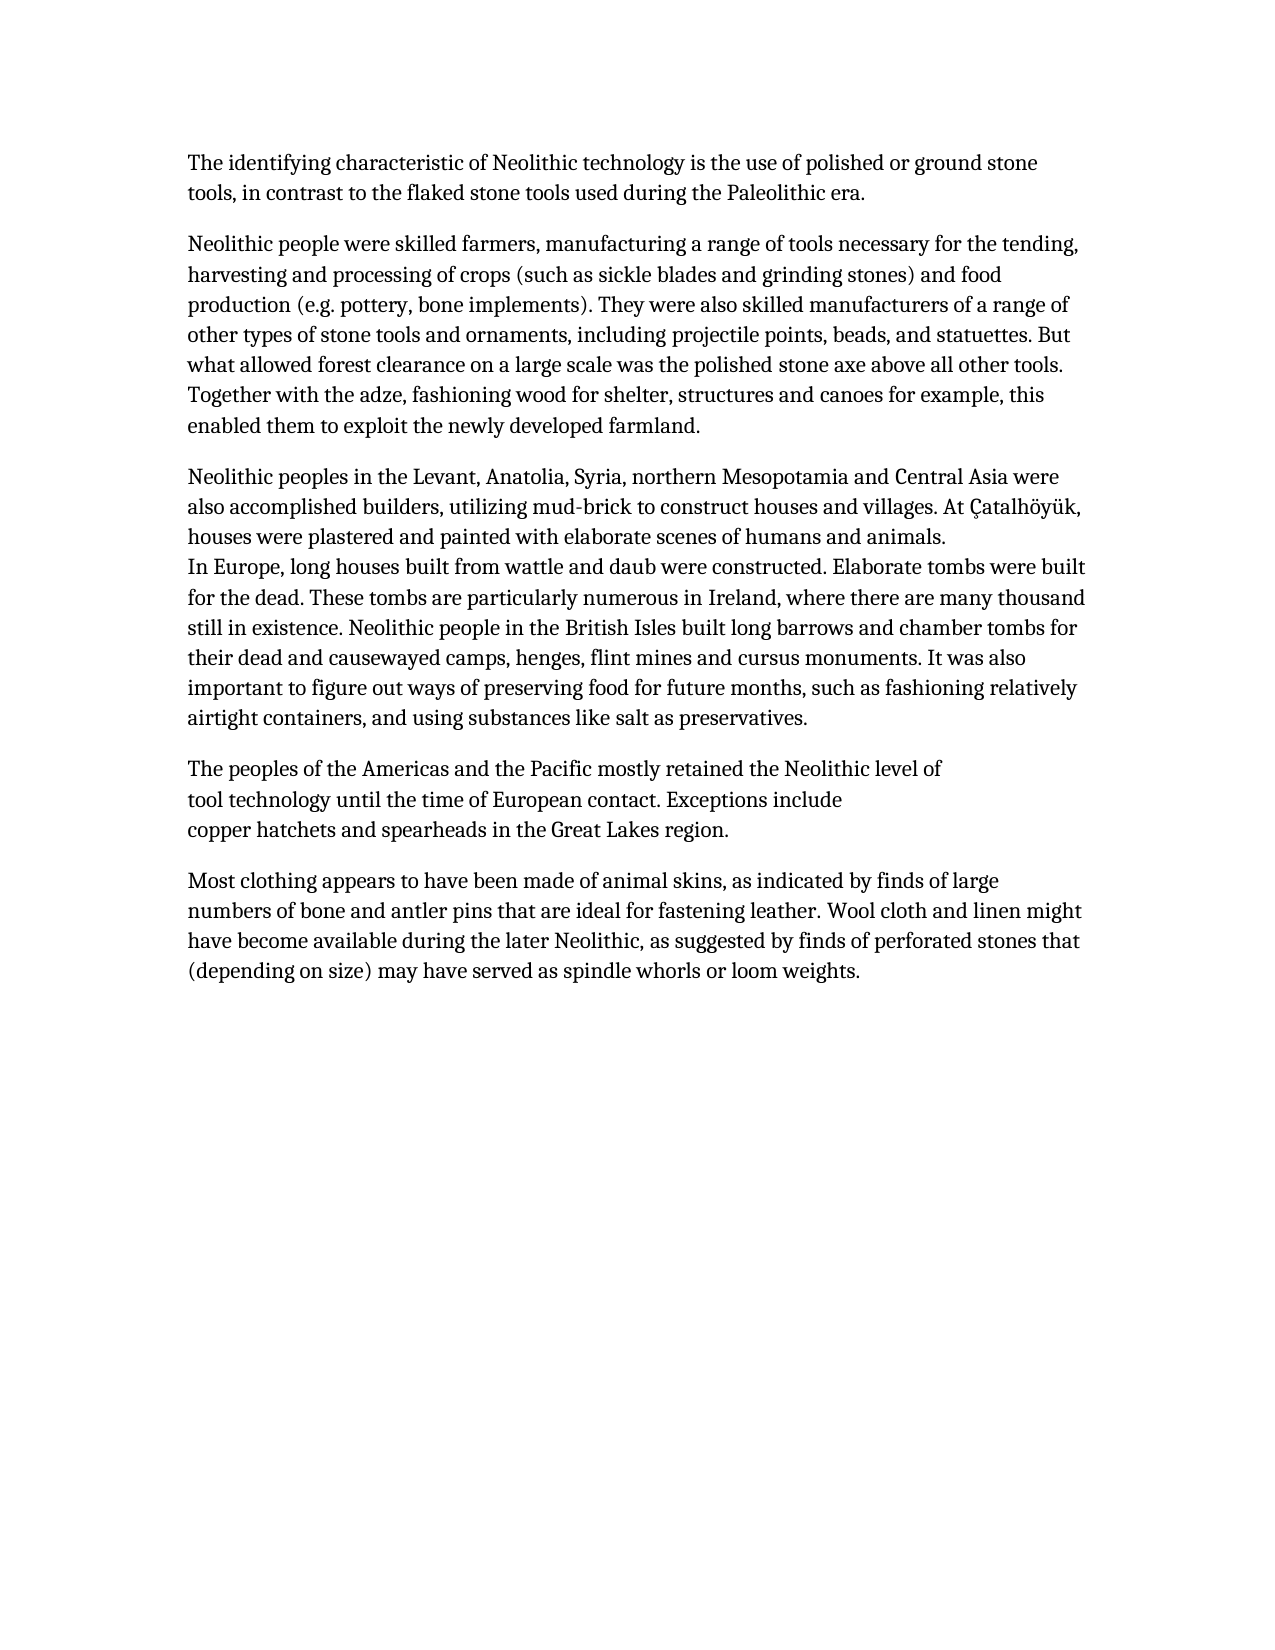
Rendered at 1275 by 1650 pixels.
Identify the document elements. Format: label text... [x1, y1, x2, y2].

text The peoples of the Americas and the Pacific mostly retained the Neolithic level of tool technology until the time of European contact. Exceptions include copper hatchets and spearheads in the Great Lakes region. [187, 756, 1087, 843]
text Neolithic people were skilled farmers, manufacturing a range of tools necessary for the tending, harvesting and processing of crops (such as sickle blades and grinding stones) and food production (e.g. pottery, bone implements). They were also skilled manufacturers of a range of other types of stone tools and ornaments, including projectile points, beads, and statuettes. But what allowed forest clearance on a large scale was the polished stone axe above all other tools. Together with the adze, fashioning wood for shelter, structures and canoes for example, this enabled them to exploit the newly developed farmland. [187, 231, 1087, 439]
text Most clothing appears to have been made of animal skins, as indicated by finds of large numbers of bone and antler pins that are ideal for fastening leather. Wool cloth and linen might have become available during the later Neolithic, as suggested by finds of perforated stones that (depending on size) may have served as spindle whorls or loom weights. [187, 868, 1087, 985]
text The identifying characteristic of Neolithic technology is the use of polished or ground stone tools, in contrast to the flaked stone tools used during the Paleolithic era. [187, 150, 1087, 207]
text Neolithic peoples in the Levant, Anatolia, Syria, northern Mesopotamia and Central Asia were also accomplished builders, utilizing mud-brick to construct houses and villages. At Çatalhöyük, houses were plastered and painted with elaborate scenes of humans and animals. In Europe, long houses built from wattle and daub were constructed. Elaborate tombs were built for the dead. These tombs are particularly numerous in Ireland, where there are many thousand still in existence. Neolithic people in the British Isles built long barrows and chamber tombs for their dead and causewayed camps, henges, flint mines and cursus monuments. It was also important to figure out ways of preserving food for future months, such as fashioning relatively airtight containers, and using substances like salt as preservatives. [187, 463, 1087, 732]
